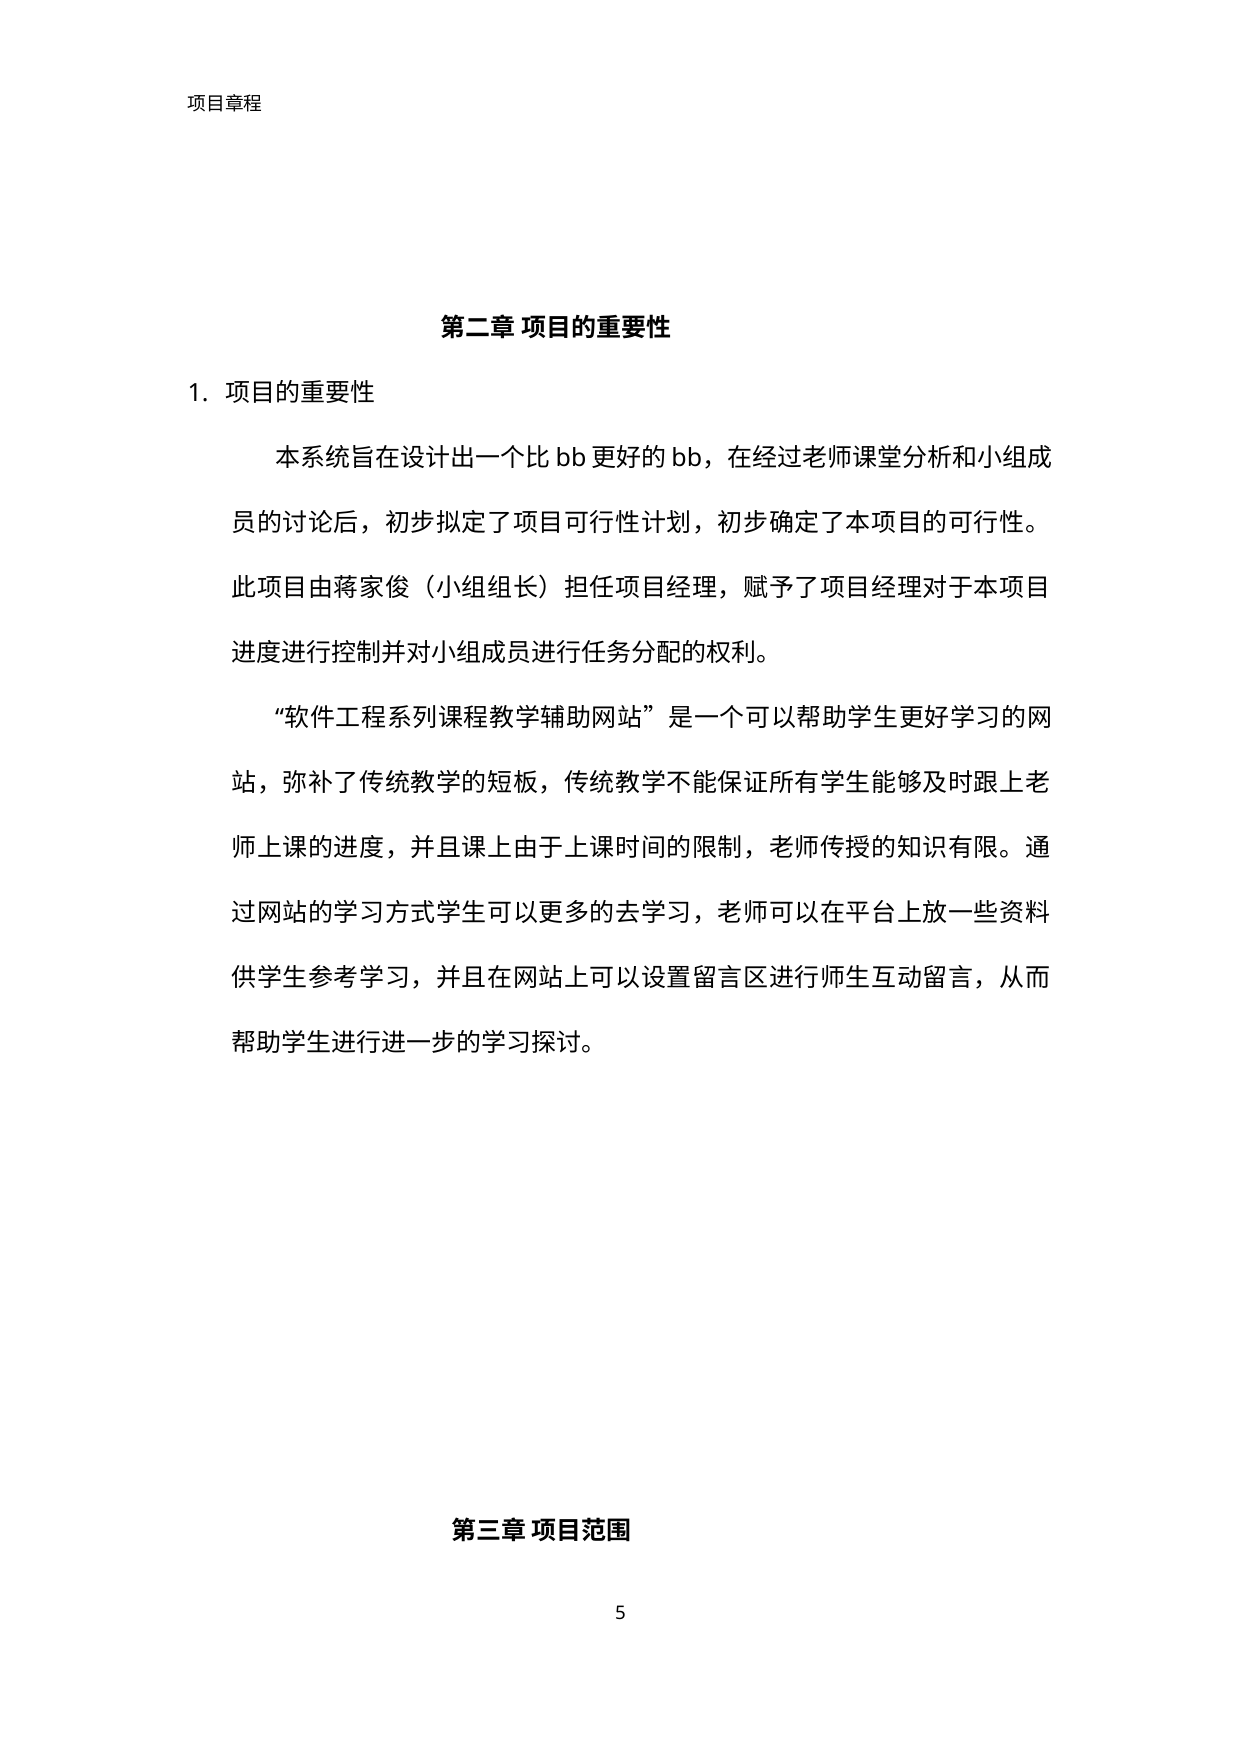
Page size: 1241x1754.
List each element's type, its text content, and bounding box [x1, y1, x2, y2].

list “软件工程系列课程教学辅助网站”是一个可以帮助学生更好学习的网站，弥补了传统教学的短板，传统教学不能保证所有学生能够及时跟上老师上课的进度，并且课上由于上课时间的限制，老师传授的知识有限。通过网站的学习方式学生可以更多的去学习，老师可以在平台上放一些资料供学生参考学习，并且在网站上可以设置留言区进行师生互动留言，从而帮助学生进行进一步的学习探讨。 [231, 683, 1053, 1073]
list 第二章 项目的重要性 [225, 293, 1053, 358]
list 本系统旨在设计出一个比bb更好的bb，在经过老师课堂分析和小组成员的讨论后，初步拟定了项目可行性计划，初步确定了本项目的可行性。此项目由蒋家俊（小组组长）担任项目经理，赋予了项目经理对于本项目进度进行控制并对小组成员进行任务分配的权利。 [231, 423, 1053, 683]
list 项目的重要性 [187, 358, 1053, 423]
list 第三章 项目范围 [225, 1496, 1053, 1561]
